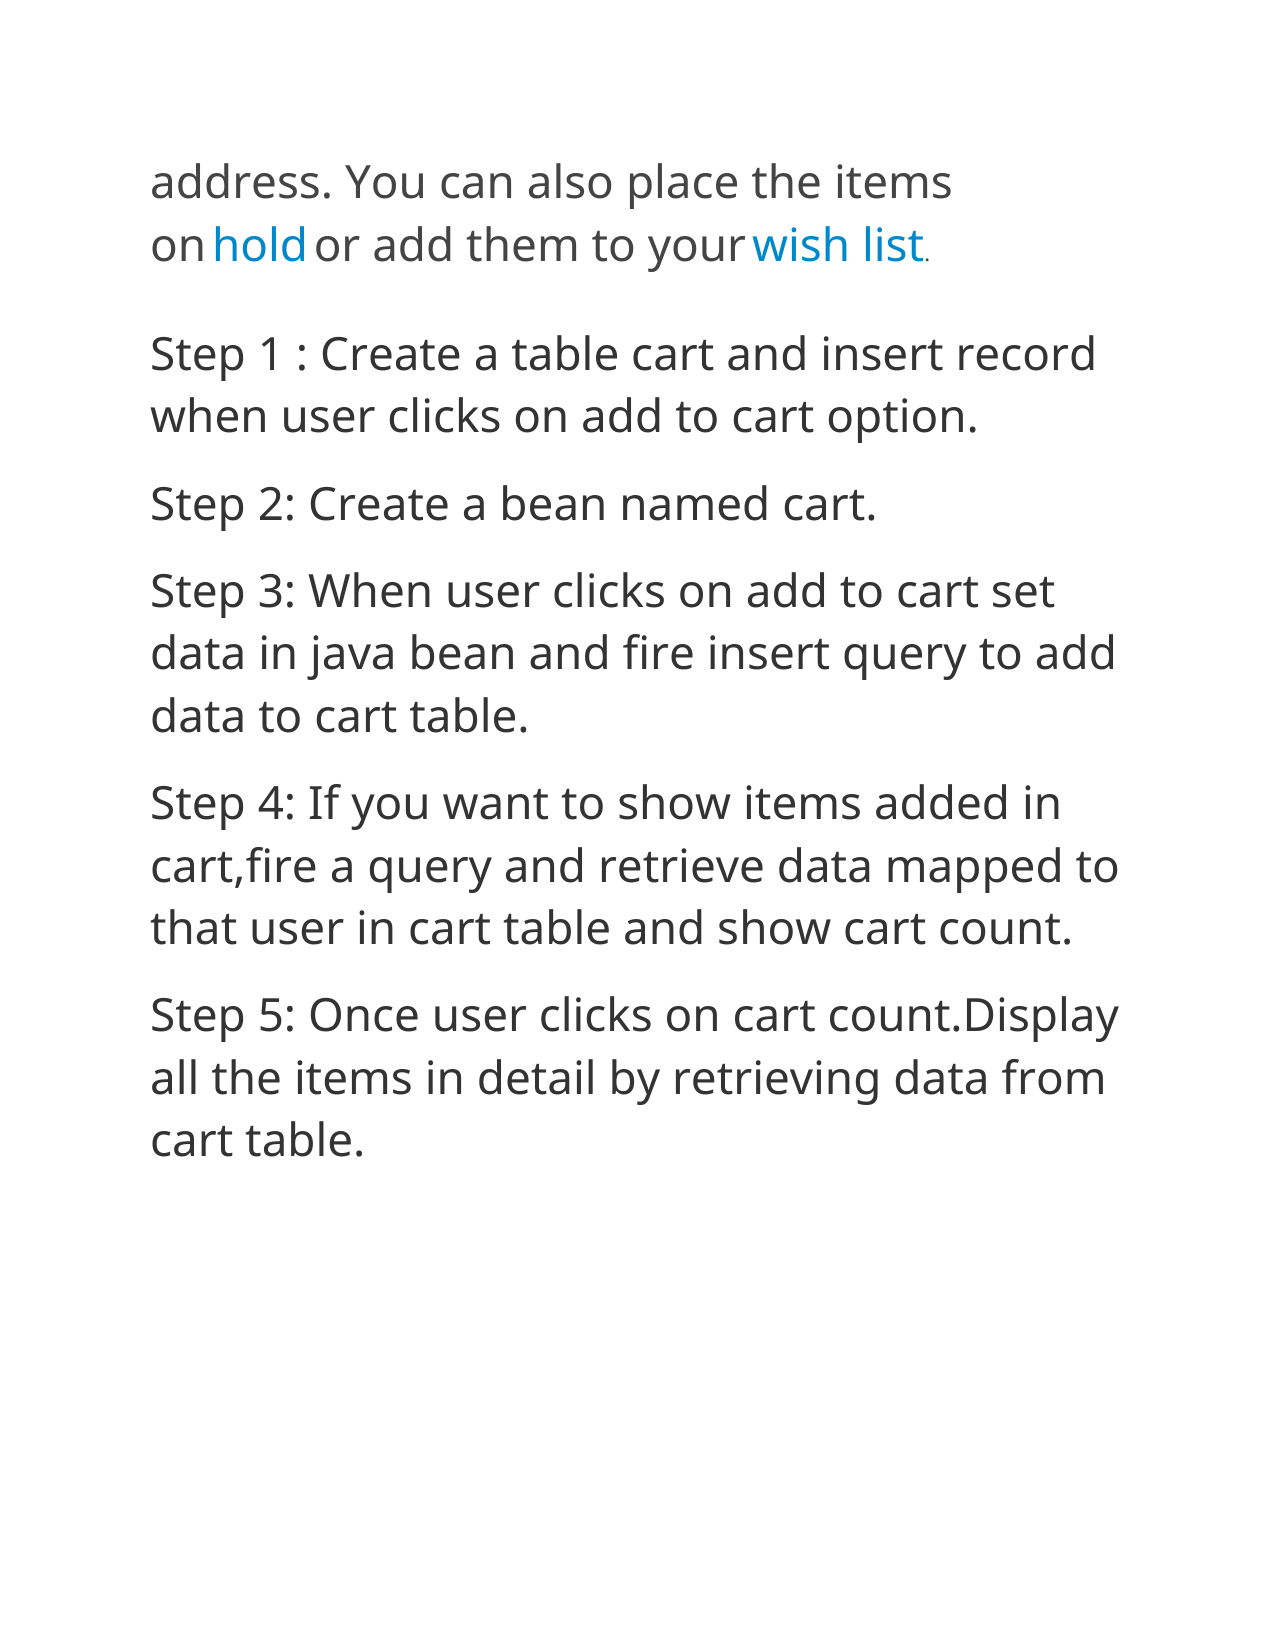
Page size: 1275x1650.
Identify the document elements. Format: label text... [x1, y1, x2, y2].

text Step 3: When user clicks on add to cart set data in java bean and fire insert query to add data to cart table. [150, 558, 1125, 746]
text Step 2: Create a bean named cart. [150, 471, 1125, 533]
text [150, 150, 1125, 275]
text Step 4: If you want to show items added in cart,fire a query and retrieve data mapped to that user in cart table and show cart count. [150, 771, 1125, 958]
text Step 5: Once user clicks on cart count.Display all the items in detail by retrieving data from cart table. [150, 983, 1125, 1170]
text Step 1 : Create a table cart and insert record when user clicks on add to cart option. [150, 291, 1125, 446]
